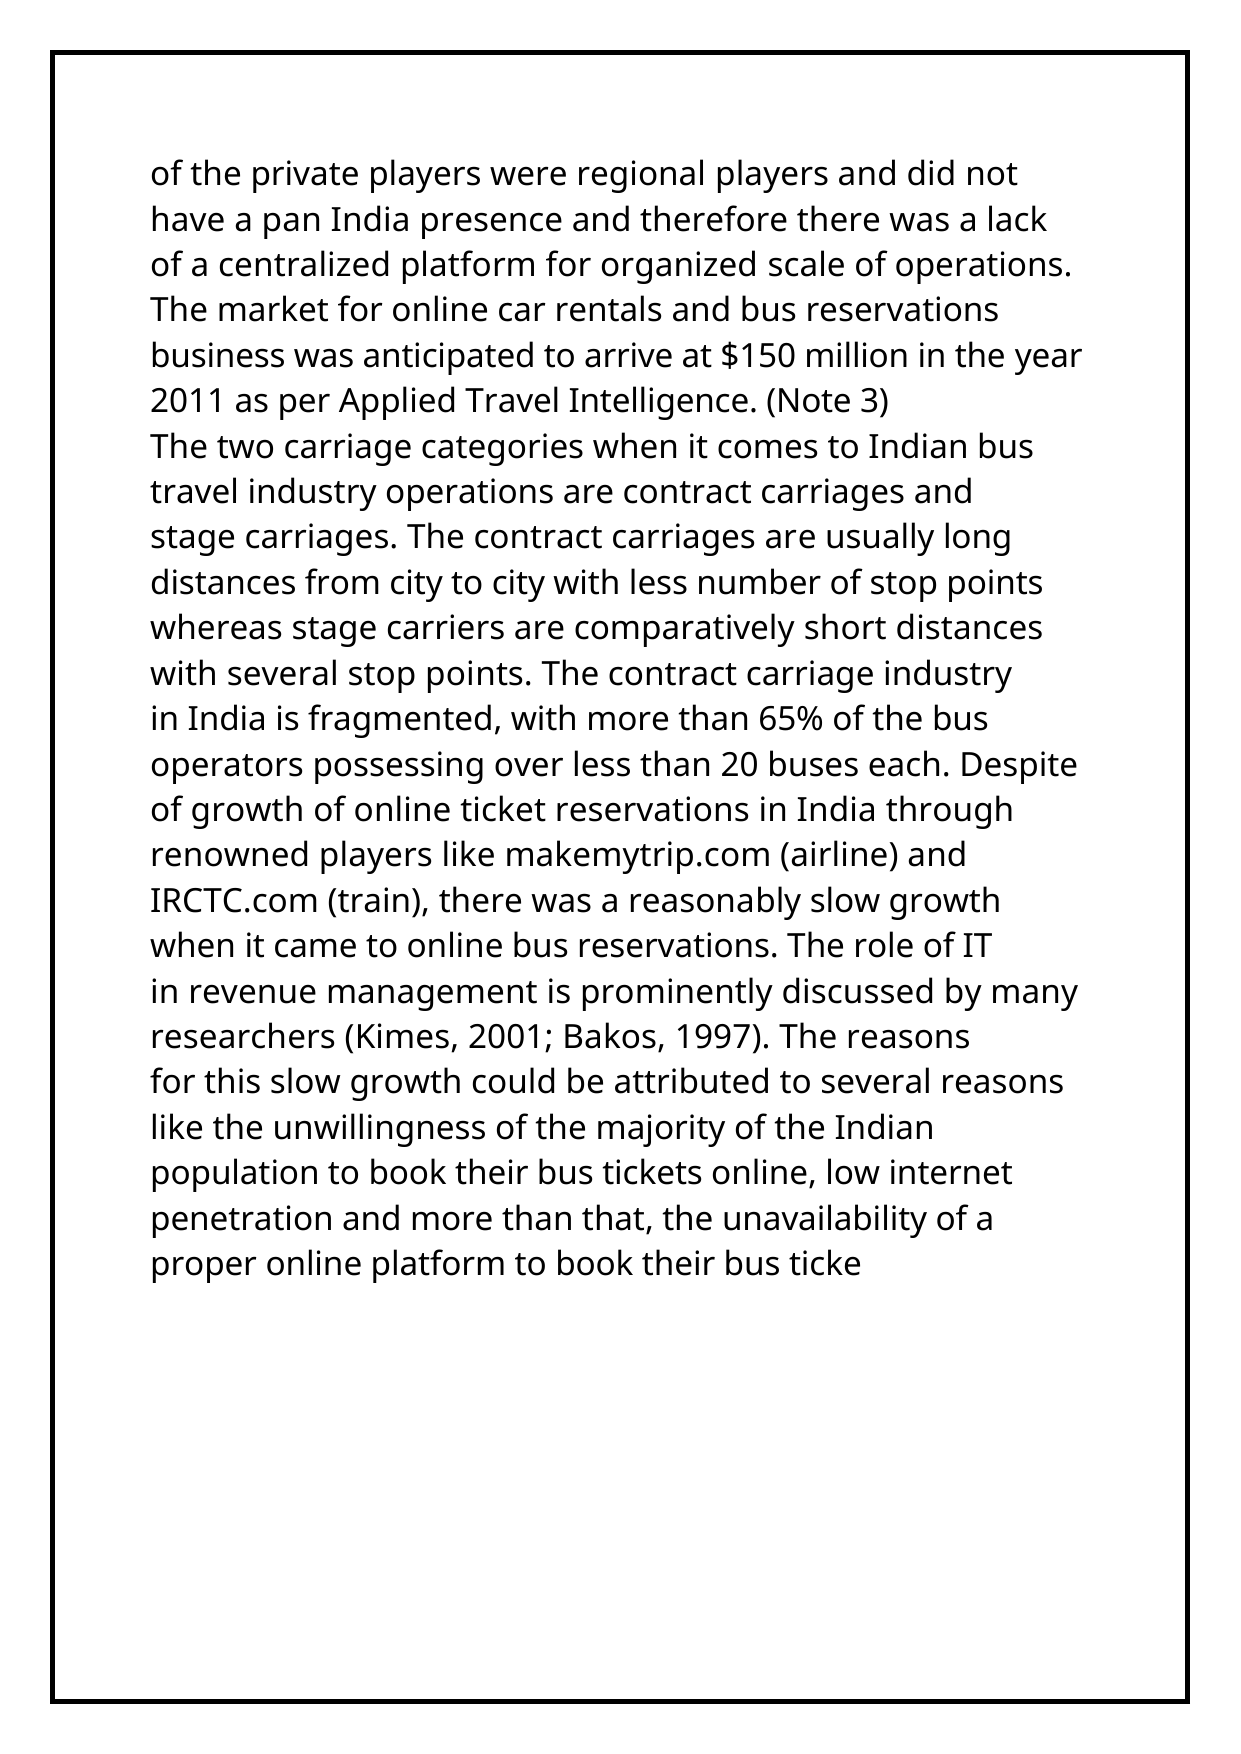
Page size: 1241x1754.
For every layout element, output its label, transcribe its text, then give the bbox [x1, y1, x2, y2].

text in revenue management is prominently discussed by many researchers (Kimes, 2001; Bakos, 1997). The reasons [150, 967, 1090, 1058]
text proper online platform to book their bus ticke [150, 1240, 1090, 1285]
text IRCTC.com (train), there was a reasonably slow growth when it came to online bus reservations. The role of IT [150, 877, 1090, 967]
text of a centralized platform for organized scale of operations. The market for online car rentals and bus reservations [150, 241, 1090, 332]
text business was anticipated to arrive at $150 million in the year 2011 as per Applied Travel Intelligence. (Note 3) [150, 332, 1090, 422]
text in India is fragmented, with more than 65% of the bus operators possessing over less than 20 buses each. Despite [150, 695, 1090, 786]
text population to book their bus tickets online, low internet penetration and more than that, the unavailability of a [150, 1149, 1090, 1240]
text of growth of online ticket reservations in India through renowned players like makemytrip.com (airline) and [150, 786, 1090, 877]
text stage carriages. The contract carriages are usually long distances from city to city with less number of stop points [150, 513, 1090, 604]
text The two carriage categories when it comes to Indian bus travel industry operations are contract carriages and [150, 422, 1090, 513]
text of the private players were regional players and did not have a pan India presence and therefore there was a lack [150, 150, 1090, 241]
text for this slow growth could be attributed to several reasons like the unwillingness of the majority of the Indian [150, 1058, 1090, 1149]
text whereas stage carriers are comparatively short distances with several stop points. The contract carriage industry [150, 604, 1090, 695]
